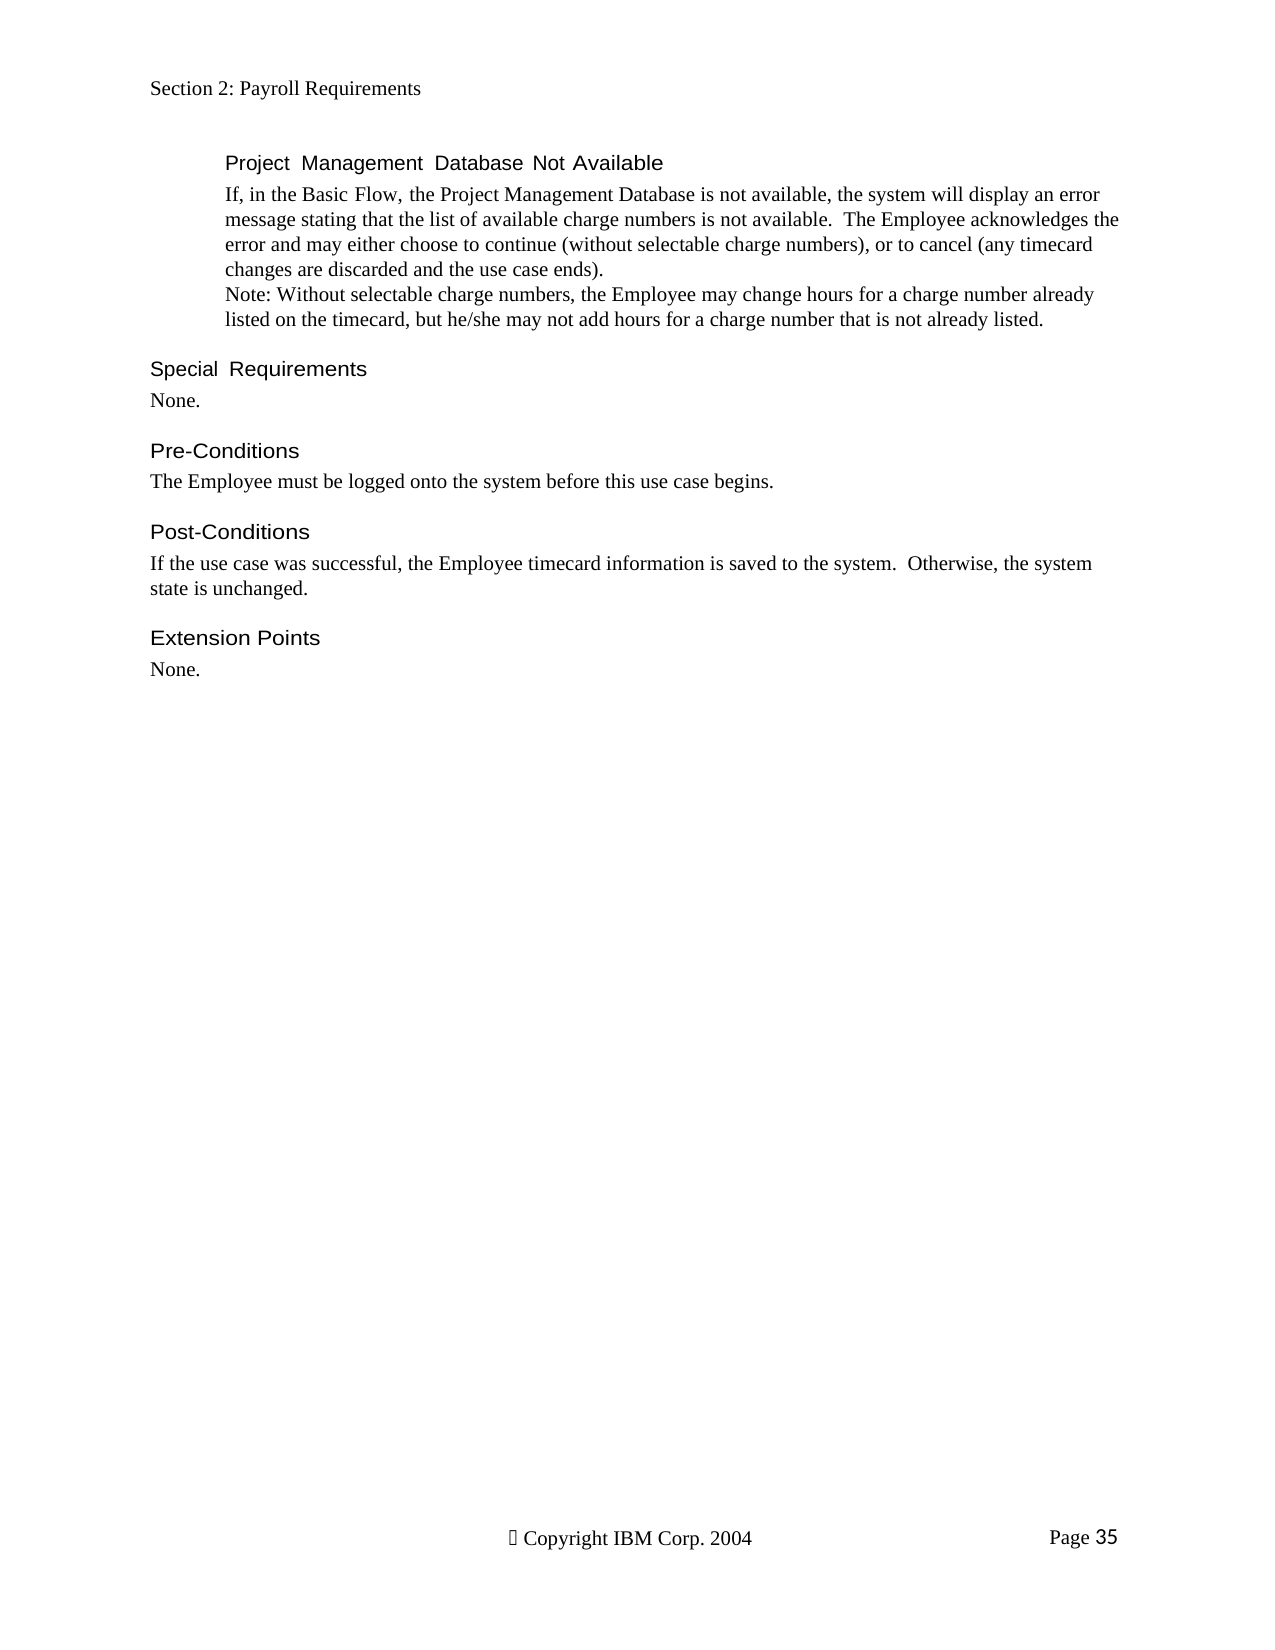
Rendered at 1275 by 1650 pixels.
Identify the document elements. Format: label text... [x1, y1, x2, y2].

text If, in the Basic Flow, the Project Management Database is not available, the system will display an error message stating that the list of available charge numbers is not available. The Employee acknowledges the error and may either choose to continue (without selectable charge numbers), or to cancel (any timecard changes are discarded and the use case ends). [225, 182, 1123, 281]
text Special Requirements [150, 357, 1131, 381]
text Pre-Conditions [150, 438, 1131, 462]
text None. [150, 657, 1131, 681]
text Extension Points [150, 626, 1131, 650]
text Post-Conditions [150, 520, 1131, 544]
text If the use case was successful, the Employee timecard information is saved to the system. Otherwise, the system state is unchanged. [150, 551, 1097, 600]
text Project Management Database Not Available [225, 151, 1131, 175]
text The Employee must be logged onto the system before this use case begins. [150, 469, 1131, 493]
text None. [150, 388, 1131, 412]
text Note: Without selectable charge numbers, the Employee may change hours for a charge number already listed on the timecard, but he/she may not add hours for a charge number that is not already listed. [225, 282, 1098, 331]
